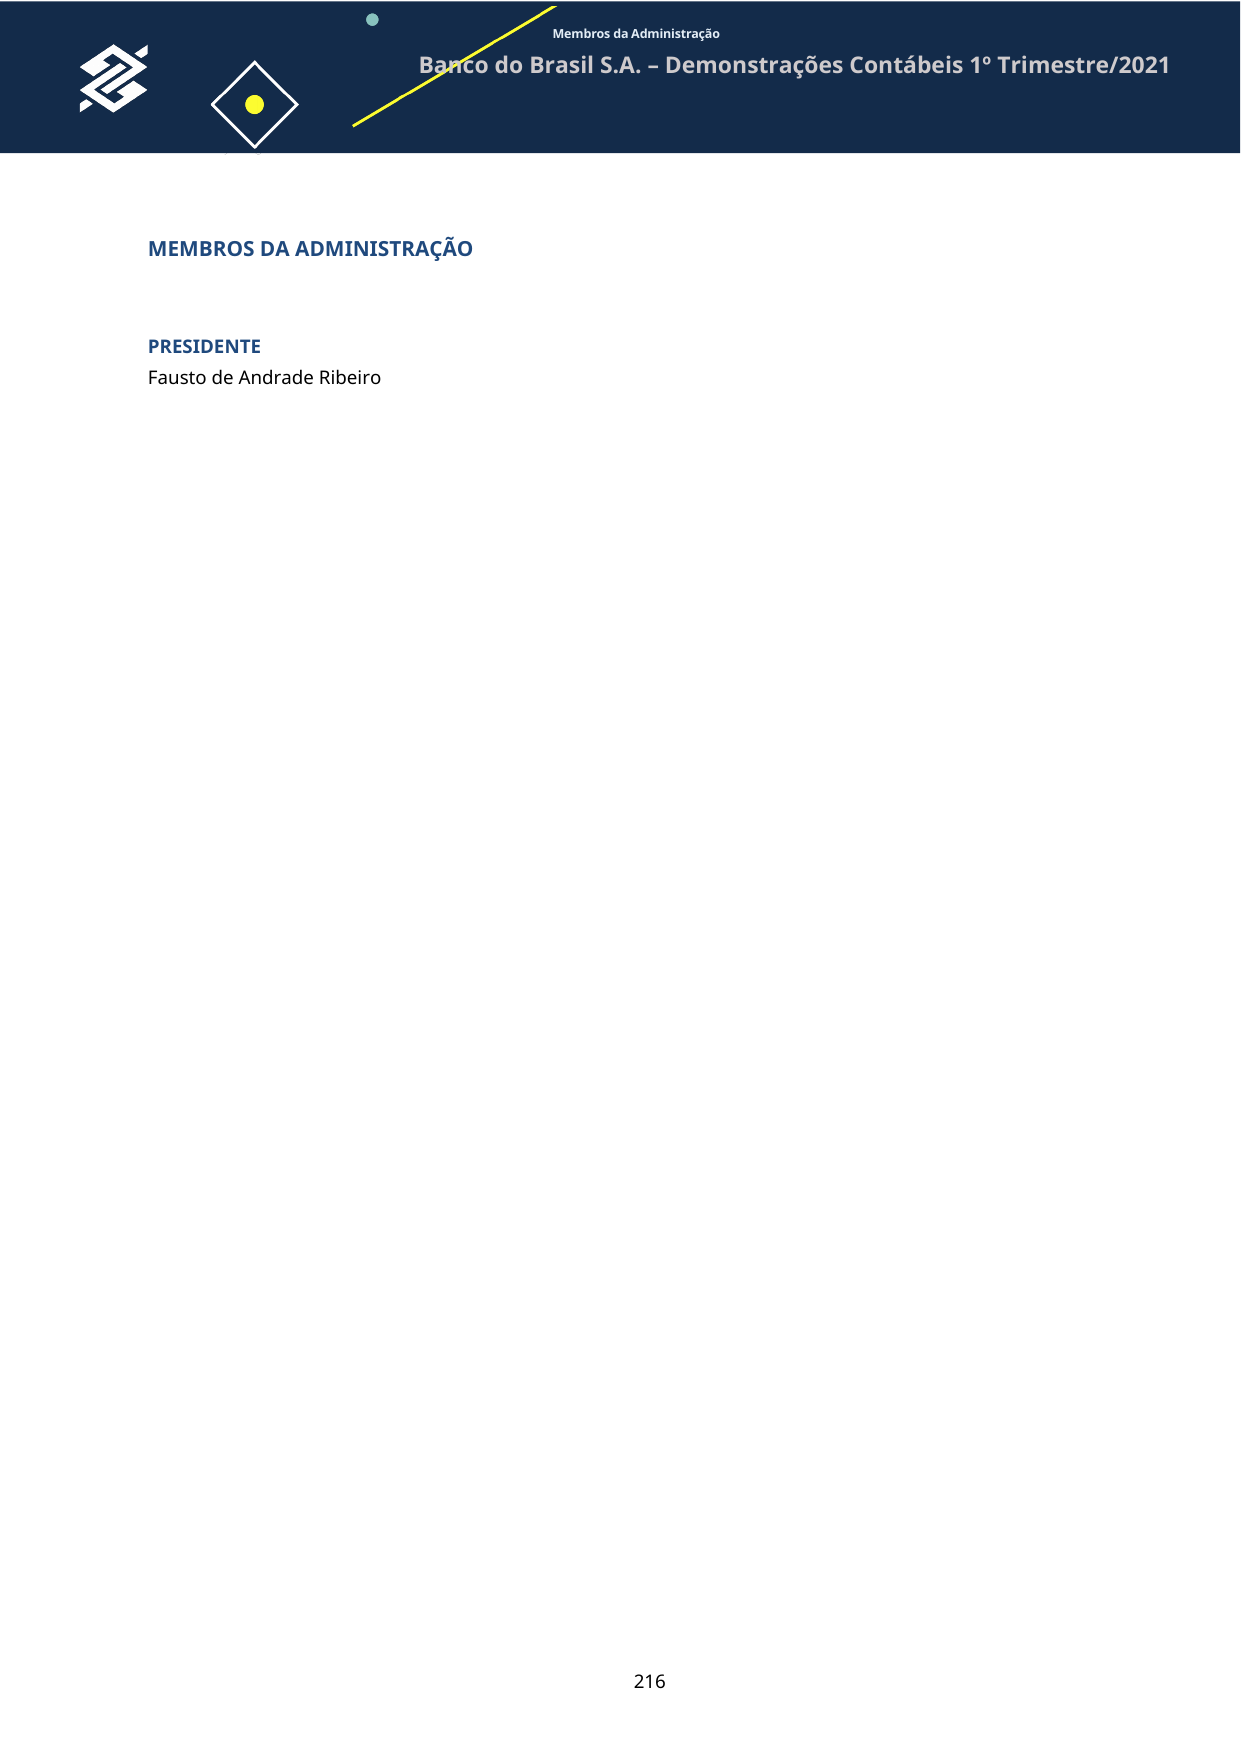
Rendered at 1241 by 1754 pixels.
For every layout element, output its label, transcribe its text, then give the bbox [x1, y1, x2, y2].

text MEMBROS DA ADMINISTRAÇÃO [148, 234, 1152, 262]
text Fausto de Andrade Ribeiro [148, 365, 1152, 390]
text PRESIDENTE [148, 333, 1152, 359]
picture [79, 44, 148, 113]
text Membros da Administração [521, 25, 719, 42]
picture [210, 6, 588, 149]
